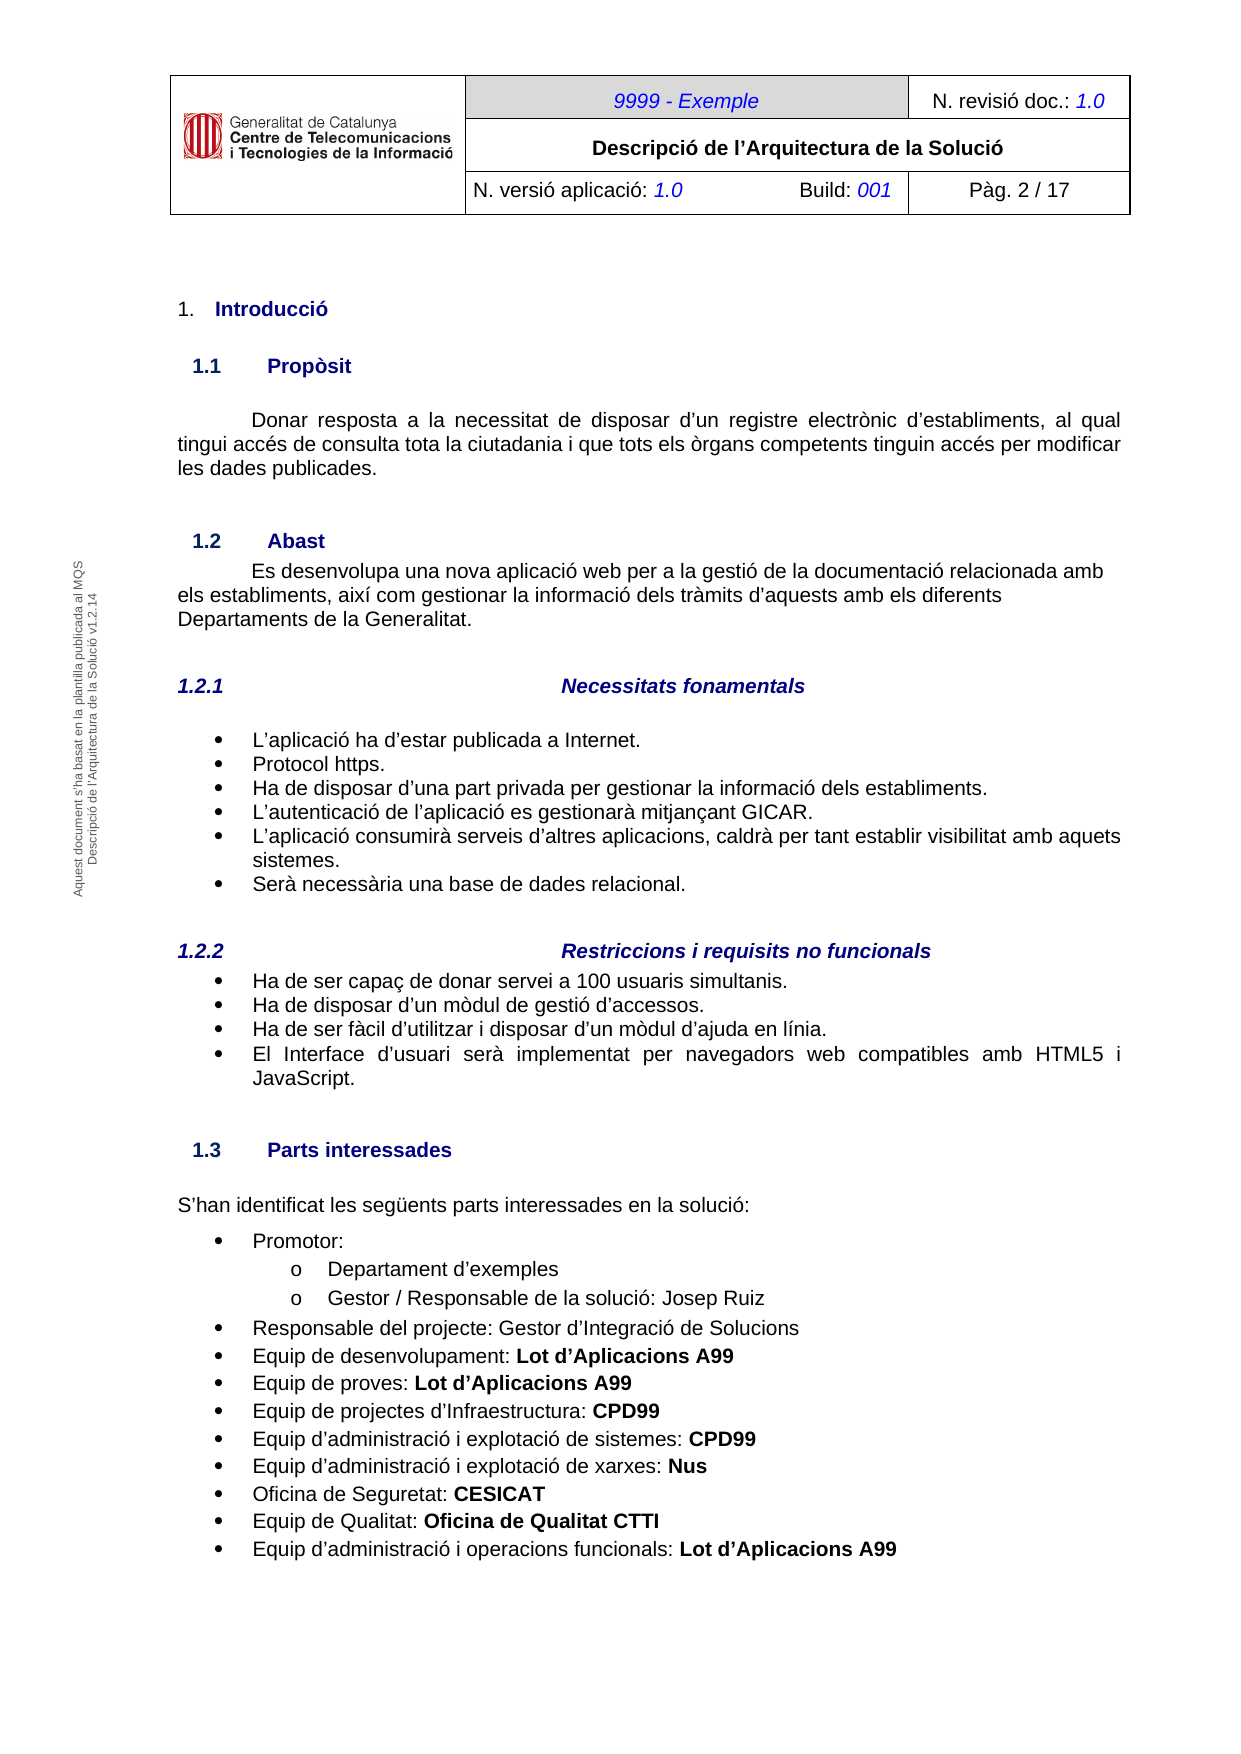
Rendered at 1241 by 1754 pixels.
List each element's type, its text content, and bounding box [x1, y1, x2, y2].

text Es desenvolupa una nova aplicació web per a la gestió de la documentació relacionada amb els establiments, així com gestionar la informació dels tràmits d’aquests amb els diferents Departaments de la Generalitat. [177, 559, 1122, 631]
list Gestor / Responsable de la solució: Josep Ruiz [290, 1286, 1122, 1312]
list Equip de desenvolupament: Lot d’Aplicacions A99 [215, 1343, 1122, 1368]
list Equip de projectes d’Infraestructura: CPD99 [215, 1399, 1122, 1423]
list Responsable del projecte: Gestor d’Integració de Solucions [215, 1316, 1122, 1340]
subtitle Abast [192, 529, 1122, 553]
list Equip d’administració i operacions funcionals: Lot d’Aplicacions A99 [215, 1537, 1122, 1561]
list Equip d’administració i explotació de xarxes: Nus [215, 1454, 1122, 1478]
list L’autenticació de l’aplicació es gestionarà mitjançant GICAR. [215, 800, 1122, 824]
list Ha de ser fàcil d’utilitzar i disposar d’un mòdul d’ajuda en línia. [215, 1017, 1122, 1041]
picture [183, 113, 453, 161]
list Ha de disposar d’un mòdul de gestió d’accessos. [215, 993, 1122, 1017]
text Donar resposta a la necessitat de disposar d’un registre electrònic d’establiments, al qual tingui accés de consulta tota la ciutadania i que tots els òrgans competents tinguin accés per modificar les dades publicades. [177, 408, 1122, 480]
list Oficina de Seguretat: CESICAT [215, 1482, 1122, 1506]
list Equip de proves: Lot d’Aplicacions A99 [215, 1371, 1122, 1395]
text S’han identificat les següents parts interessades en la solució: [177, 1192, 1122, 1216]
list Departament d’exemples [290, 1257, 1122, 1282]
list Ha de disposar d’una part privada per gestionar la informació dels establiments. [215, 776, 1122, 800]
list Equip d’administració i explotació de sistemes: CPD99 [215, 1426, 1122, 1450]
list Ha de ser capaç de donar servei a 100 usuaris simultanis. [215, 969, 1122, 993]
subtitle Restriccions i requisits no funcionals [177, 939, 1122, 963]
list Promotor: [215, 1229, 1122, 1253]
subtitle Introducció [177, 297, 1122, 321]
list Equip de Qualitat: Oficina de Qualitat CTTI [215, 1509, 1122, 1533]
list Serà necessària una base de dades relacional. [215, 872, 1122, 896]
list L’aplicació consumirà serveis d’altres aplicacions, caldrà per tant establir visibilitat amb aquets sistemes. [215, 824, 1122, 872]
subtitle Necessitats fonamentals [177, 674, 1122, 698]
list Protocol https. [215, 752, 1122, 776]
list El Interface d’usuari serà implementat per navegadors web compatibles amb HTML5 i JavaScript. [215, 1041, 1122, 1089]
subtitle Parts interessades [192, 1138, 1122, 1162]
subtitle Propòsit [192, 354, 1122, 378]
list L’aplicació ha d’estar publicada a Internet. [215, 728, 1122, 752]
